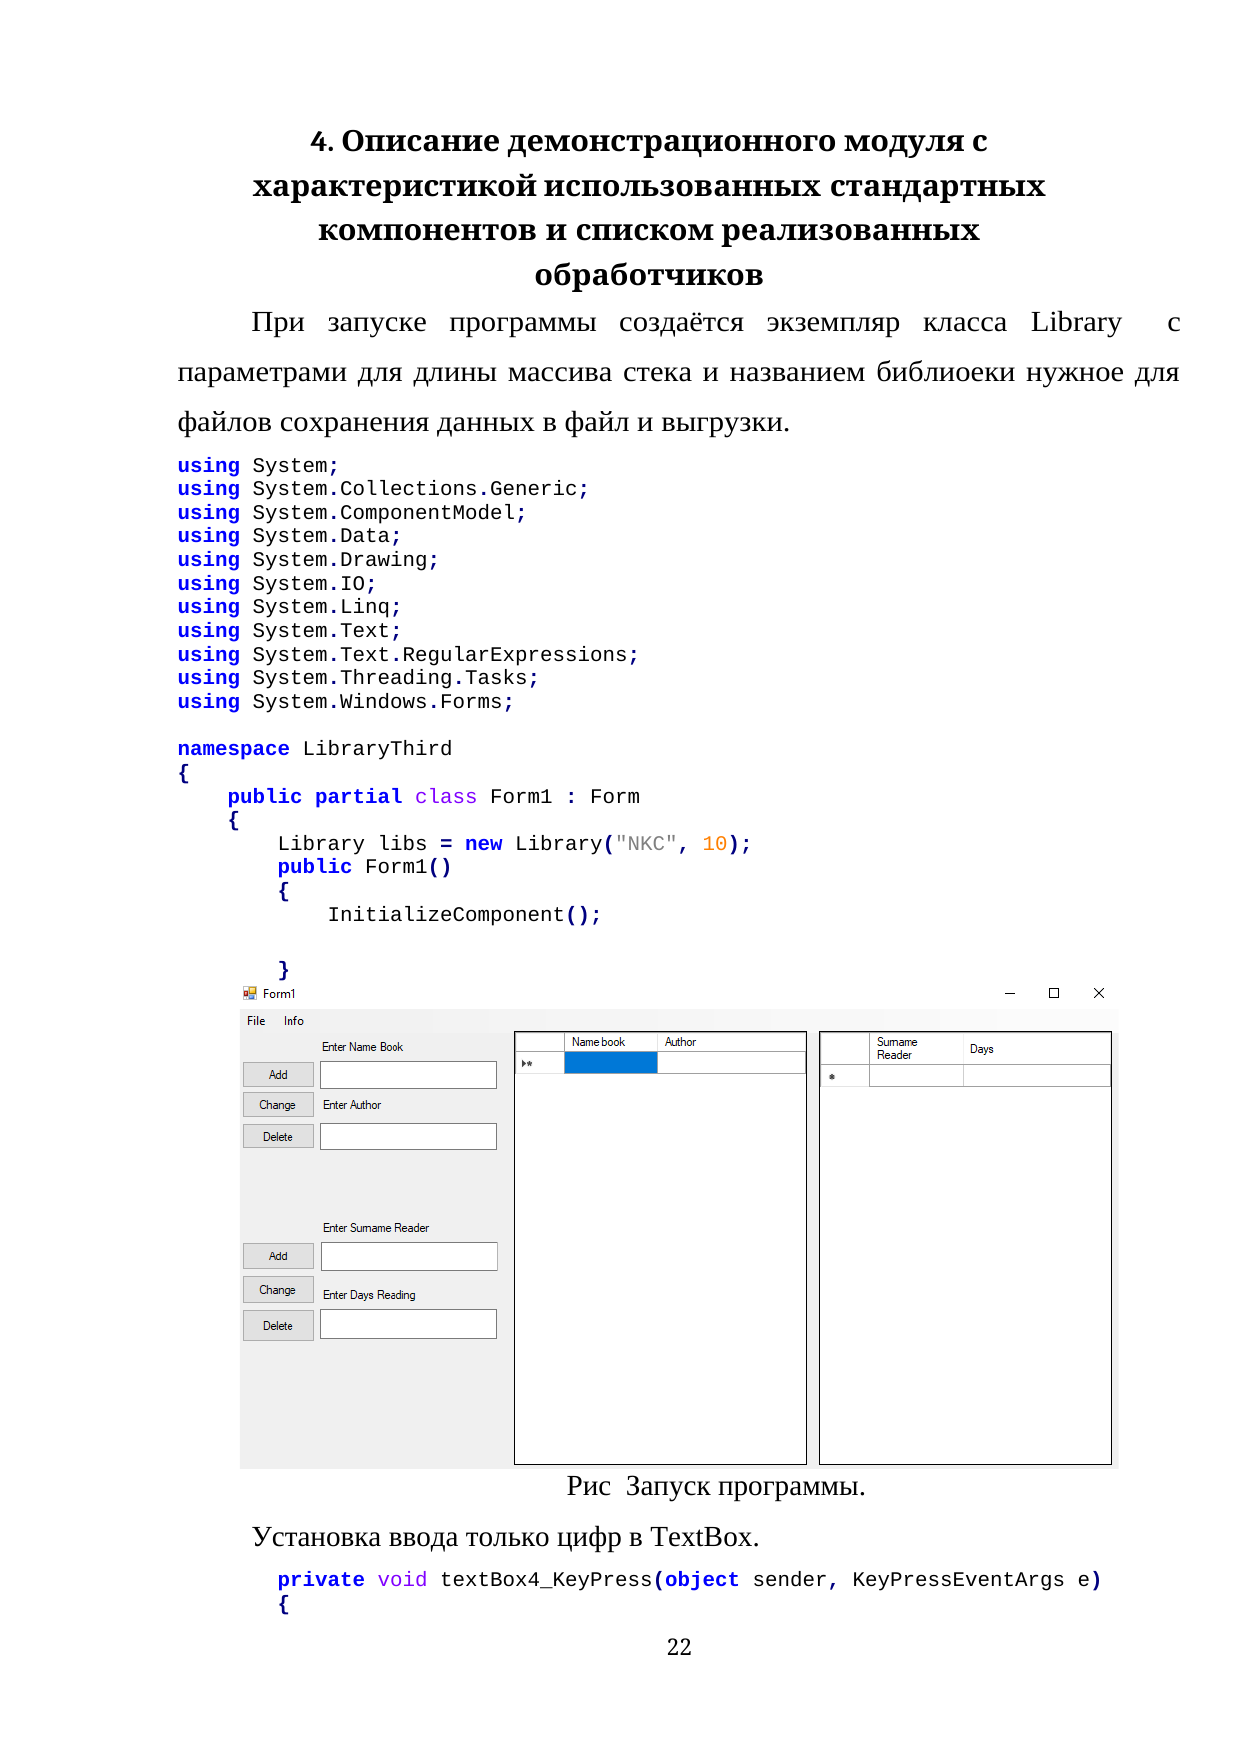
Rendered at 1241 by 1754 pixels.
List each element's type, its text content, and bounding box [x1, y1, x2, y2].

text private void textBox4_KeyPress(object sender, KeyPressEventArgs e) [177, 1569, 1181, 1593]
text { [177, 880, 1181, 904]
text public partial class Form1 : Form [177, 786, 1181, 809]
text } [177, 959, 1181, 982]
text { [177, 1593, 1181, 1616]
text using System.Drawing; [177, 549, 1181, 573]
text using System.Text.RegularExpressions; [177, 644, 1181, 667]
text При запуске программы создаётся экземпляр класса Library с параметрами для длины массива стека и названием библиоеки нужное для файлов сохранения данных в файл и выгрузки. [177, 304, 1181, 438]
text using System.Linq; [177, 596, 1181, 620]
text public Form1() [177, 857, 1181, 880]
text using System.Text; [177, 620, 1181, 644]
text using System.Windows.Forms; [177, 691, 1181, 715]
text using System.Collections.Generic; [177, 478, 1181, 502]
picture [239, 982, 1119, 1469]
text { [177, 809, 1181, 833]
text Library libs = new Library("NKC", 10); [177, 833, 1181, 857]
text using System; [177, 454, 1181, 478]
text Установка ввода только цифр в TextBox. [177, 1519, 1181, 1552]
text using System.ComponentModel; [177, 502, 1181, 526]
text using System.Data; [177, 526, 1181, 549]
text namespace LibraryThird [177, 738, 1181, 762]
subtitle 4. Описание демонстрационного модуля с характеристикой использованных стандартных компонентов и списком реализованных обработчиков [207, 125, 1091, 293]
text { [177, 762, 1181, 786]
text Рис Запуск программы. [177, 1468, 1181, 1502]
text using System.Threading.Tasks; [177, 667, 1181, 691]
text using System.IO; [177, 573, 1181, 596]
text InitializeComponent(); [177, 904, 1181, 927]
